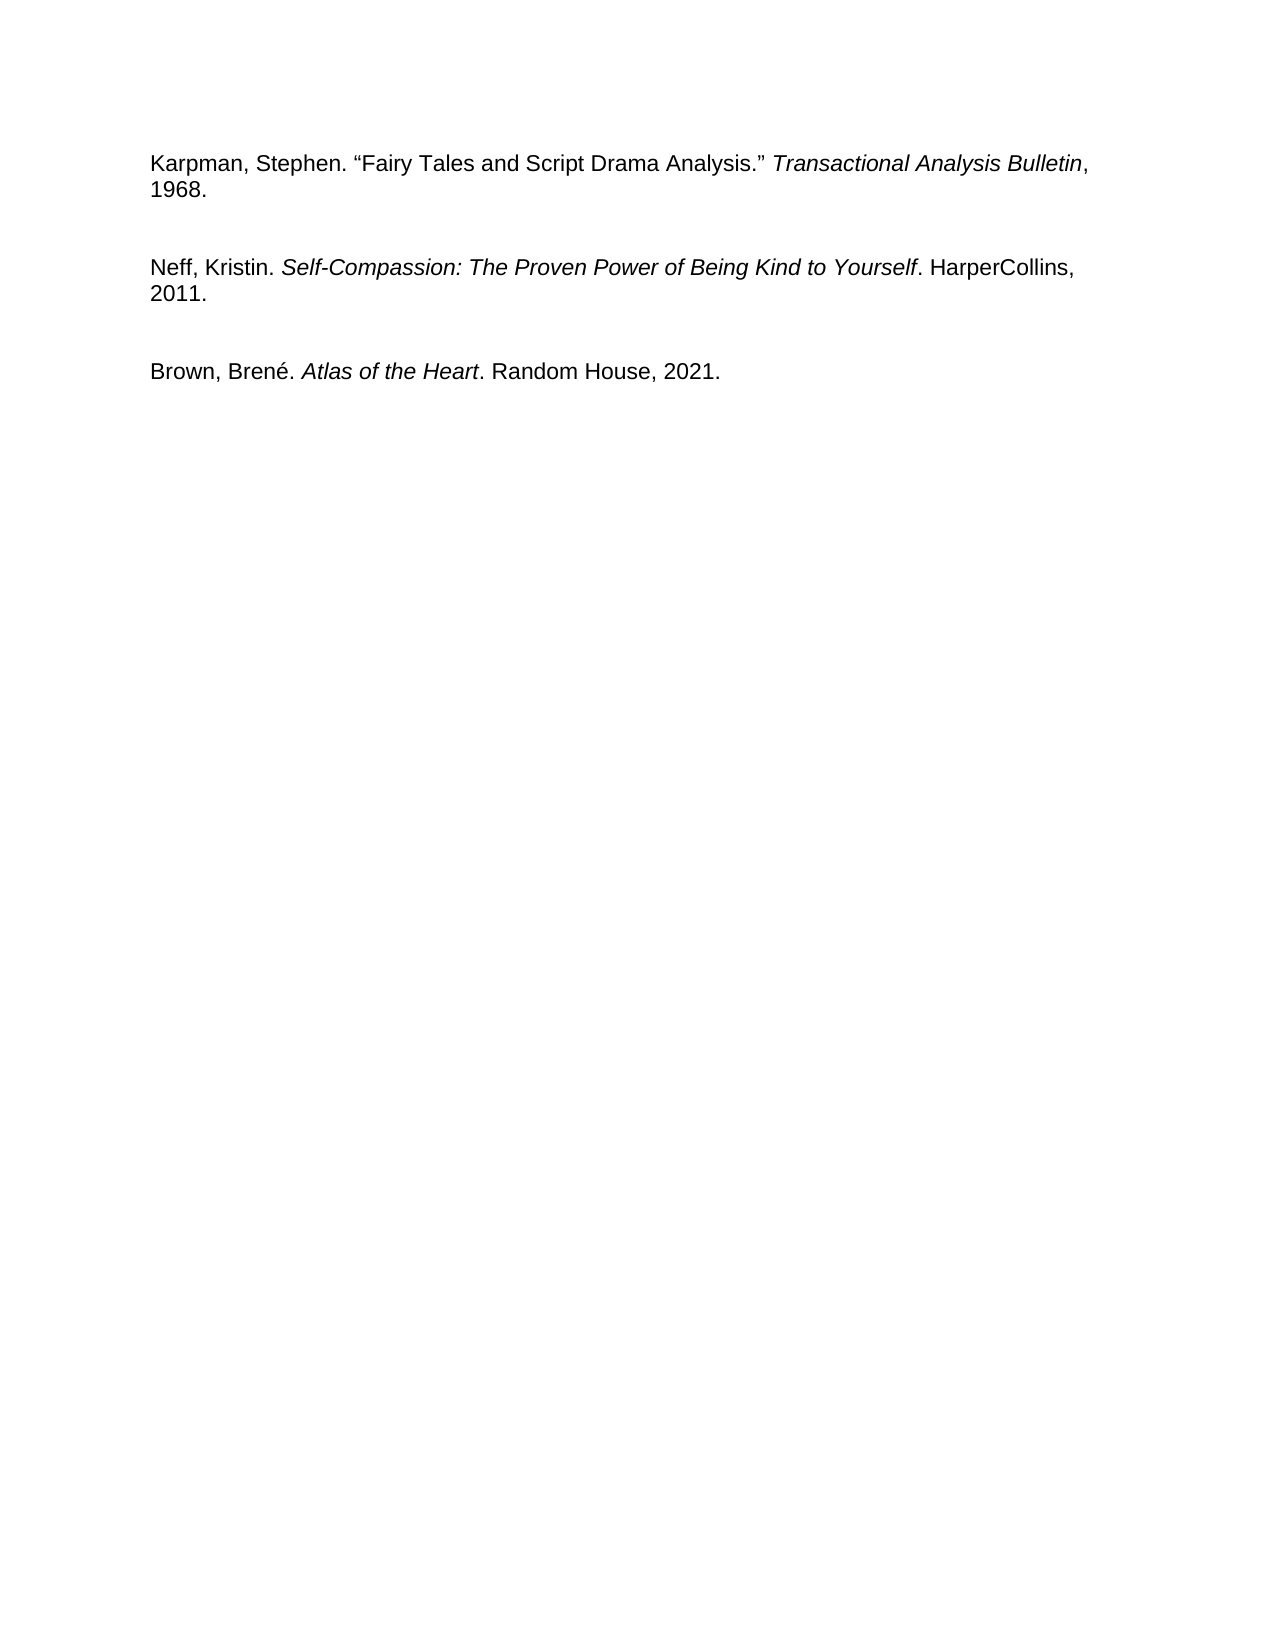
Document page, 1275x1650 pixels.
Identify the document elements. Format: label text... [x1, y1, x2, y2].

text Brown, Brené. Atlas of the Heart. Random House, 2021. [150, 358, 1125, 411]
text Karpman, Stephen. “Fairy Tales and Script Drama Analysis.” Transactional Analysis Bulletin, 1968. [150, 150, 1125, 229]
text Neff, Kristin. Self-Compassion: The Proven Power of Being Kind to Yourself. HarperCollins, 2011. [150, 254, 1125, 333]
